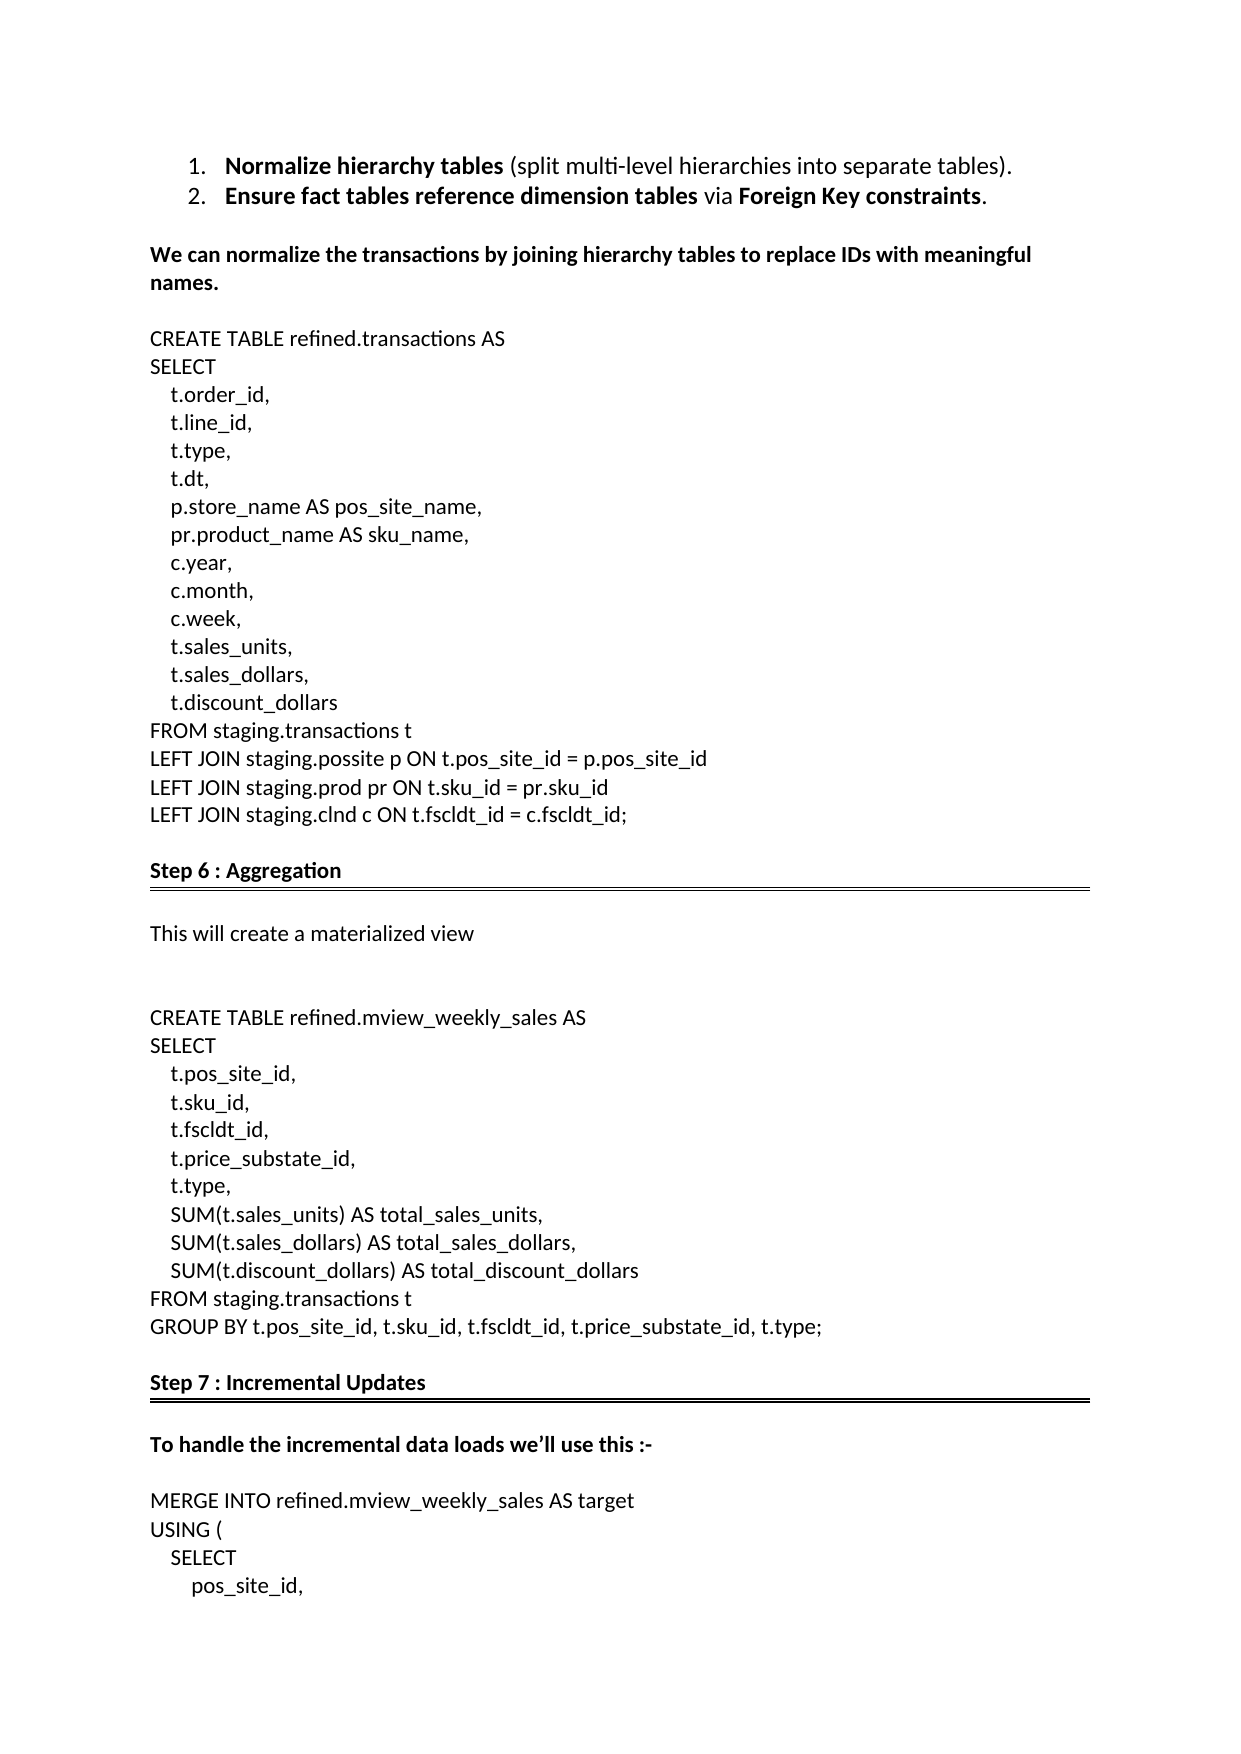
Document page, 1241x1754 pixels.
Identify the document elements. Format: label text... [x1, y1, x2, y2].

text Step 6 : Aggregation [150, 857, 1090, 887]
text SUM(t.sales_dollars) AS total_sales_dollars, [150, 1228, 1090, 1256]
text pr.product_name AS sku_name, [150, 520, 1090, 548]
text p.store_name AS pos_site_name, [150, 492, 1090, 520]
text LEFT JOIN staging.prod pr ON t.sku_id = pr.sku_id [150, 773, 1090, 801]
text FROM staging.transactions t [150, 717, 1090, 744]
text t.fscldt_id, [150, 1116, 1090, 1144]
text CREATE TABLE refined.transactions AS [150, 324, 1090, 352]
text pos_site_id, [150, 1571, 1090, 1599]
text LEFT JOIN staging.clnd c ON t.fscldt_id = c.fscldt_id; [150, 801, 1090, 829]
text t.line_id, [150, 408, 1090, 436]
text c.year, [150, 548, 1090, 576]
text GROUP BY t.pos_site_id, t.sku_id, t.fscldt_id, t.price_substate_id, t.type; [150, 1312, 1090, 1340]
text Step 7 : Incremental Updates [150, 1368, 1090, 1398]
text FROM staging.transactions t [150, 1284, 1090, 1312]
text SUM(t.sales_units) AS total_sales_units, [150, 1200, 1090, 1228]
text t.price_substate_id, [150, 1144, 1090, 1172]
list Normalize hierarchy tables (split multi-level hierarchies into separate tables). [187, 150, 1090, 181]
text t.discount_dollars [150, 688, 1090, 717]
text MERGE INTO refined.mview_weekly_sales AS target [150, 1487, 1090, 1515]
text t.sales_units, [150, 632, 1090, 661]
text t.order_id, [150, 380, 1090, 408]
text t.type, [150, 1172, 1090, 1200]
text SELECT [150, 1543, 1090, 1571]
text t.sales_dollars, [150, 661, 1090, 688]
text We can normalize the transactions by joining hierarchy tables to replace IDs with meaningful names. [150, 240, 1090, 296]
text LEFT JOIN staging.possite p ON t.pos_site_id = p.pos_site_id [150, 744, 1090, 773]
text SELECT [150, 352, 1090, 380]
text t.type, [150, 436, 1090, 464]
text c.month, [150, 576, 1090, 604]
text t.pos_site_id, [150, 1059, 1090, 1088]
text t.sku_id, [150, 1088, 1090, 1116]
text c.week, [150, 604, 1090, 632]
text t.dt, [150, 464, 1090, 492]
text CREATE TABLE refined.mview_weekly_sales AS [150, 1003, 1090, 1032]
text SELECT [150, 1032, 1090, 1059]
text To handle the incremental data loads we’ll use this :- [150, 1431, 1090, 1459]
list Ensure fact tables reference dimension tables via Foreign Key constraints. [187, 181, 1090, 211]
text This will create a materialized view [150, 919, 1090, 947]
text USING ( [150, 1515, 1090, 1543]
text SUM(t.discount_dollars) AS total_discount_dollars [150, 1256, 1090, 1284]
